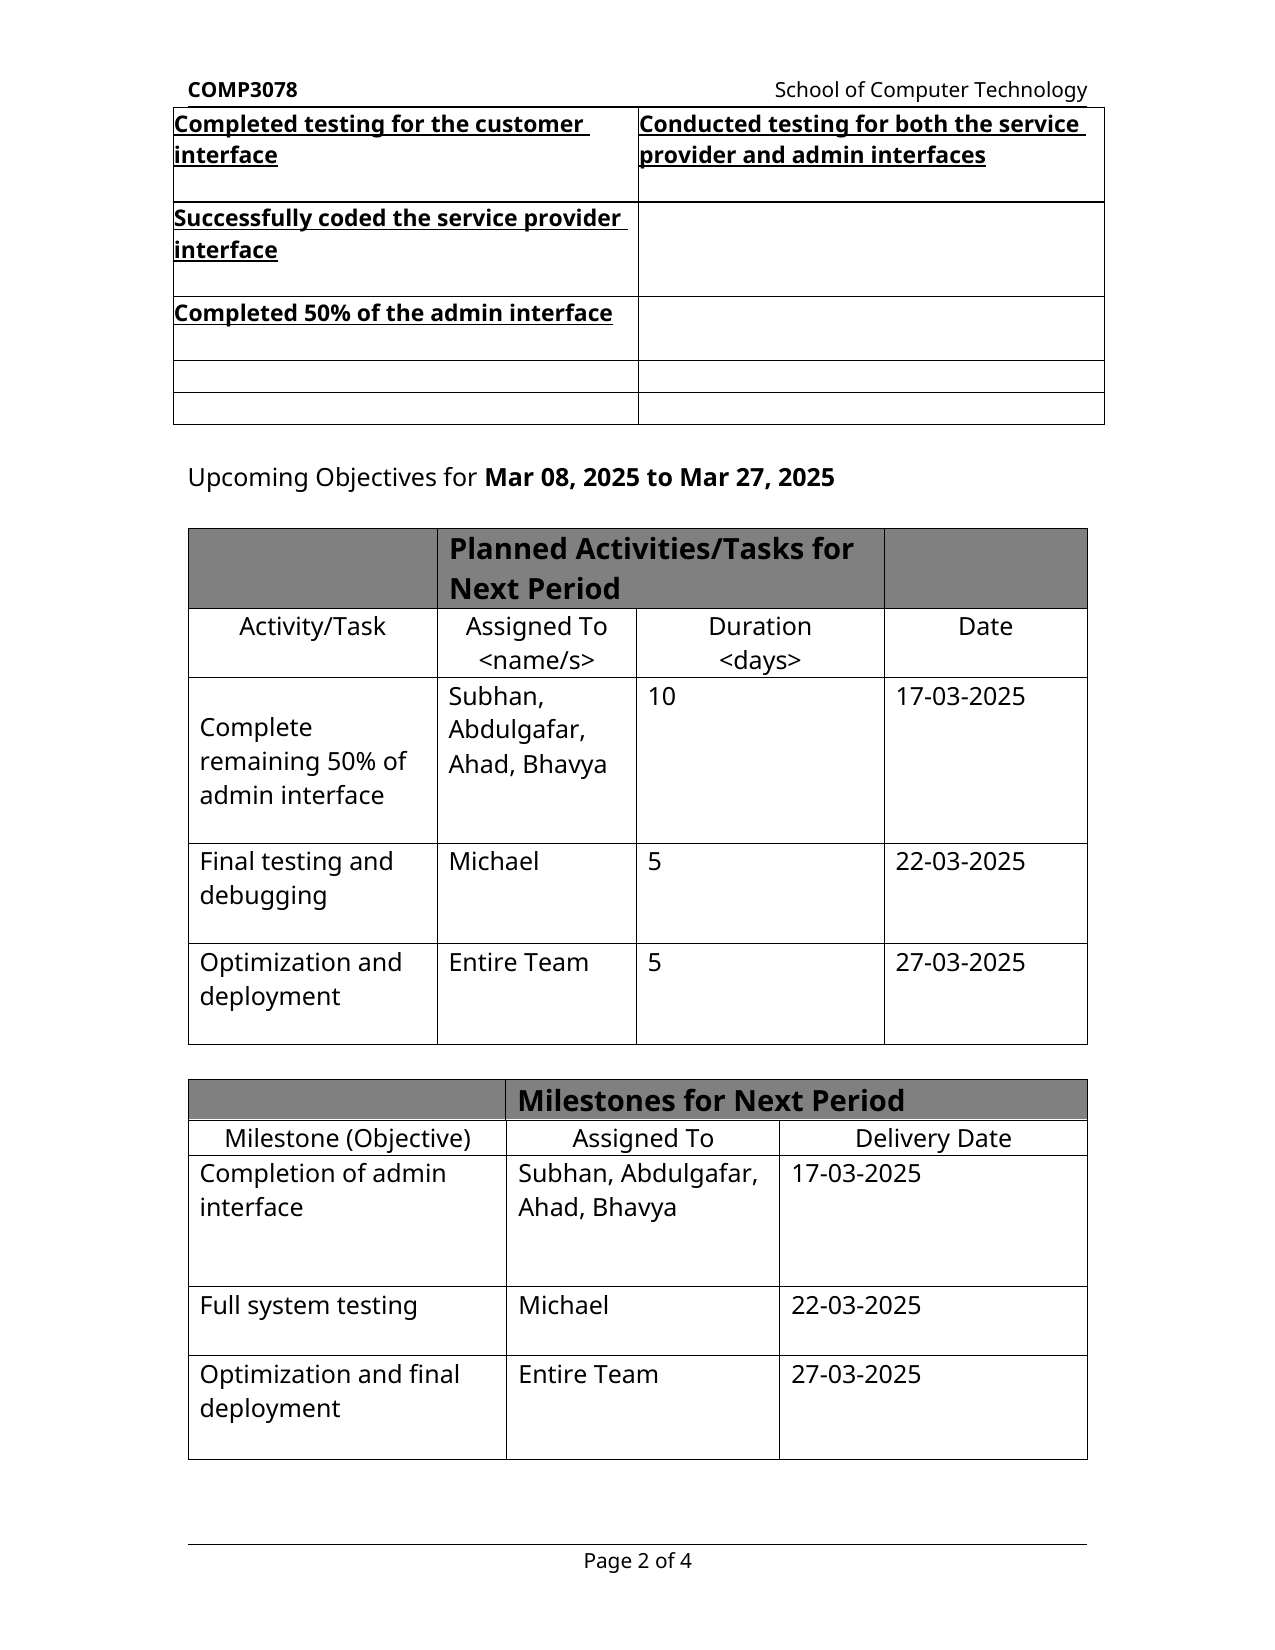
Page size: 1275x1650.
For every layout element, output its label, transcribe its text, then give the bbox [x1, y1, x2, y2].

table_cell 22-03-2025 [885, 844, 1087, 943]
table_cell [174, 393, 638, 424]
table_cell 5 [637, 944, 884, 1044]
table_header Milestones for Next Period [506, 1080, 1087, 1119]
table_cell Completed 50% of the admin interface [174, 297, 638, 360]
table_cell [174, 361, 638, 392]
table_cell Entire Team [507, 1356, 779, 1459]
table_cell Final testing and debugging [189, 844, 437, 943]
table_cell 17-03-2025 [885, 678, 1087, 843]
table_cell Successfully coded the service provider interface [174, 203, 638, 296]
table_cell Subhan, Abdulgafar, Ahad, Bhavya [438, 678, 636, 843]
table_cell Completion of admin interface [189, 1156, 506, 1286]
table_cell Michael [438, 844, 636, 943]
table_cell Michael [507, 1287, 779, 1355]
table_cell Activity/Task [189, 609, 437, 677]
table_cell 5 [637, 844, 884, 943]
table_cell 27-03-2025 [885, 944, 1087, 1044]
table_cell Entire Team [438, 944, 636, 1044]
table_cell Date [885, 609, 1087, 677]
table_cell Assigned To <name/s> [438, 609, 636, 677]
table_cell [639, 297, 1104, 360]
table_header [885, 529, 1087, 608]
table_header [189, 1080, 505, 1119]
table_cell [639, 393, 1104, 424]
table_cell Conducted testing for both the service provider and admin interfaces [639, 108, 1104, 201]
text Upcoming Objectives for Mar 08, 2025 to Mar 27, 2025 [187, 459, 1087, 493]
table_cell 10 [637, 678, 884, 843]
table_cell Milestone (Objective) [189, 1121, 506, 1154]
table_cell Delivery Date [780, 1121, 1087, 1154]
table_cell [639, 203, 1104, 296]
table_cell Subhan, Abdulgafar, Ahad, Bhavya [507, 1156, 779, 1286]
table_cell Assigned To [507, 1121, 779, 1154]
table_cell Completed testing for the customer interface [174, 108, 638, 201]
table_cell Complete remaining 50% of admin interface [189, 678, 437, 843]
table_cell 17-03-2025 [780, 1156, 1087, 1286]
table_cell Optimization and deployment [189, 944, 437, 1044]
table_cell Optimization and final deployment [189, 1356, 506, 1459]
table_cell Duration <days> [637, 609, 884, 677]
table_header Planned Activities/Tasks for Next Period [438, 529, 884, 608]
table_cell 27-03-2025 [780, 1356, 1087, 1459]
table_cell Full system testing [189, 1287, 506, 1355]
table_cell [639, 361, 1104, 392]
table_header [189, 529, 437, 608]
table_cell 22-03-2025 [780, 1287, 1087, 1355]
